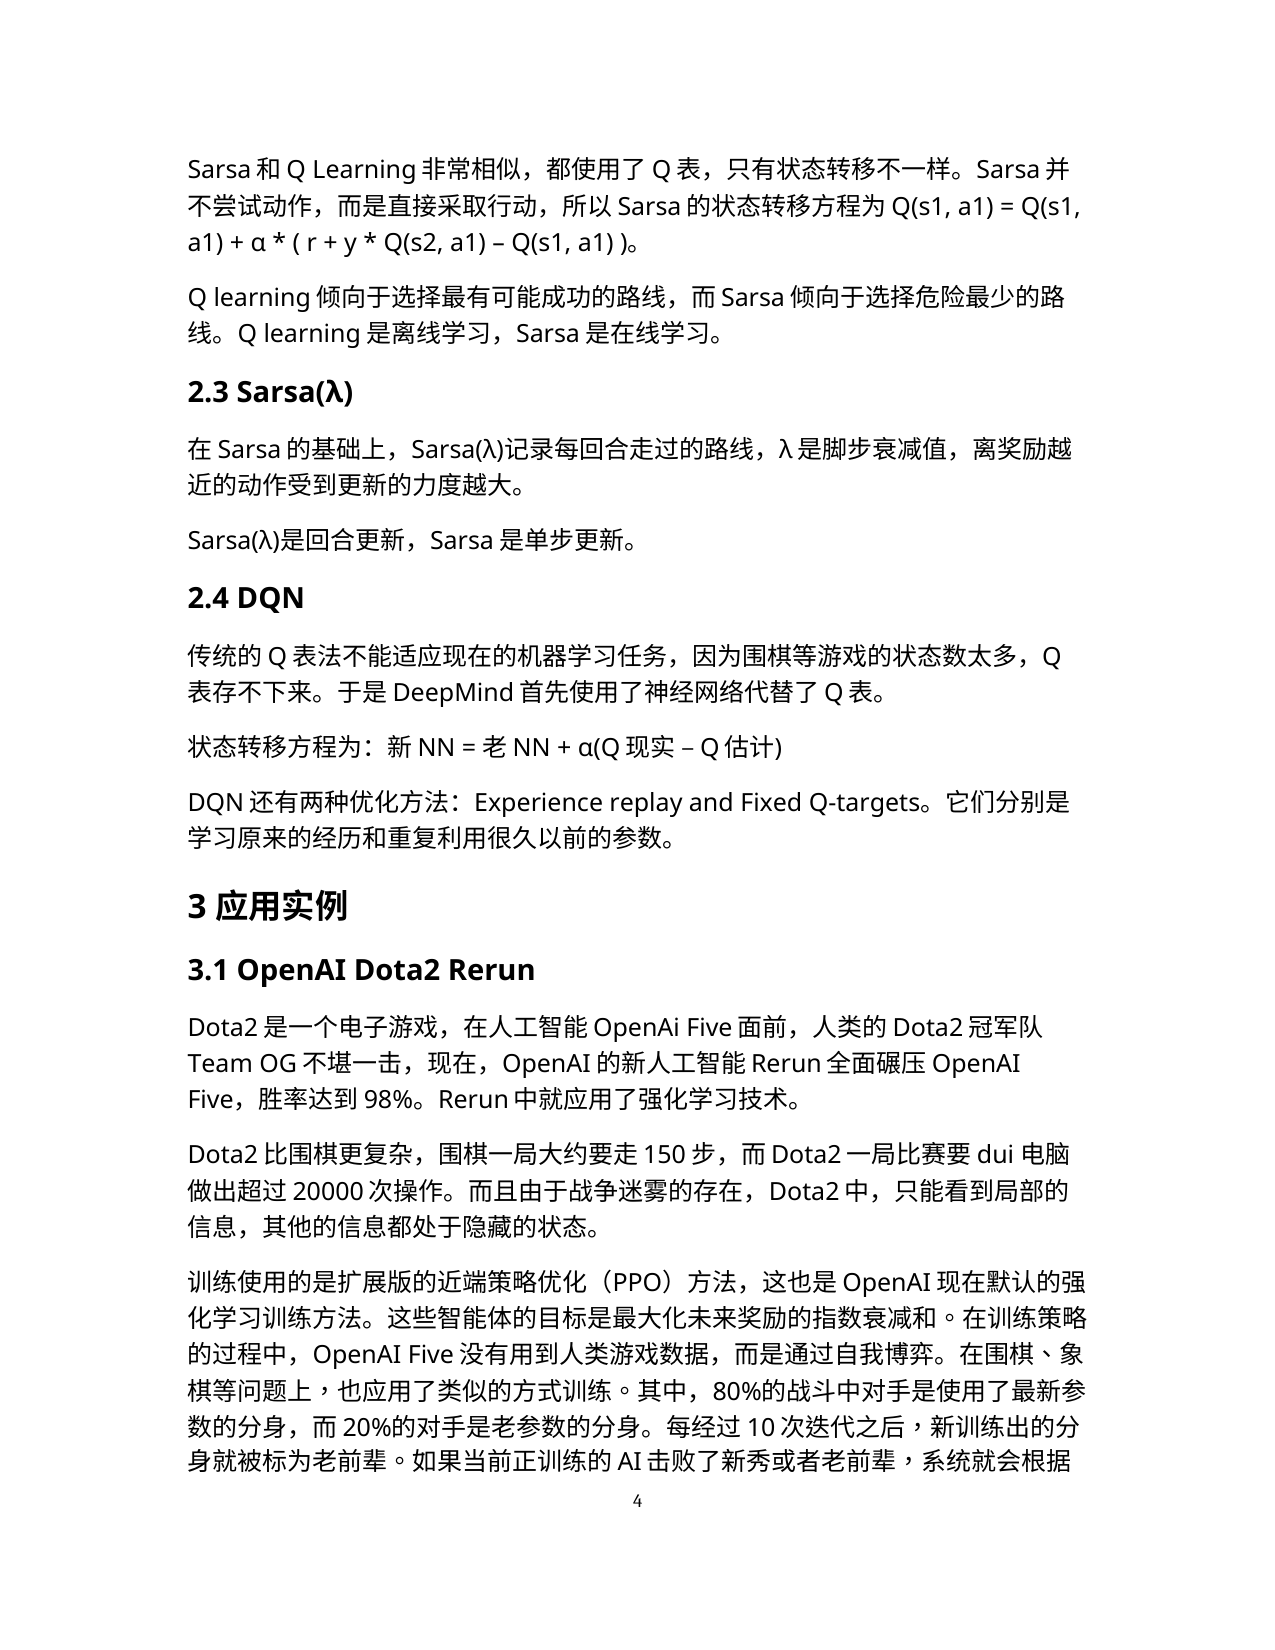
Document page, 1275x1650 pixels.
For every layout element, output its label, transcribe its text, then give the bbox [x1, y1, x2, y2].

text Dota2是一个电子游戏，在人工智能OpenAi Five面前，人类的Dota2冠军队Team OG不堪一击，现在，OpenAI的新人工智能Rerun全面碾压OpenAI Five，胜率达到98%。Rerun中就应用了强化学习技术。 [187, 1007, 1088, 1116]
subtitle 3 应用实例 [187, 880, 1088, 928]
text Sarsa(λ)是回合更新，Sarsa是单步更新。 [187, 521, 1088, 557]
text Q learning倾向于选择最有可能成功的路线，而Sarsa倾向于选择危险最少的路线。Q learning是离线学习，Sarsa是在线学习。 [187, 277, 1088, 350]
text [187, 1262, 1088, 1478]
text 在Sarsa的基础上，Sarsa(λ)记录每回合走过的路线，λ是脚步衰减值，离奖励越近的动作受到更新的力度越大。 [187, 429, 1088, 502]
text Dota2比围棋更复杂，围棋一局大约要走150步，而Dota2一局比赛要dui 电脑做出超过20000次操作。而且由于战争迷雾的存在，Dota2中，只能看到局部的信息，其他的信息都处于隐藏的状态。 [187, 1135, 1088, 1244]
text Sarsa和Q Learning非常相似，都使用了Q表，只有状态转移不一样。Sarsa并不尝试动作，而是直接采取行动，所以Sarsa的状态转移方程为Q(s1, a1) = Q(s1, a1) + α * ( r + y * Q(s2, a1) – Q(s1, a1) )。 [187, 150, 1088, 259]
text DQN还有两种优化方法：Experience replay and Fixed Q-targets。它们分别是学习原来的经历和重复利用很久以前的参数。 [187, 782, 1088, 855]
subtitle 2.3 Sarsa(λ) [187, 371, 1088, 411]
subtitle 3.1 OpenAI Dota2 Rerun [187, 949, 1088, 989]
text 传统的Q表法不能适应现在的机器学习任务，因为围棋等游戏的状态数太多，Q表存不下来。于是DeepMind首先使用了神经网络代替了Q表。 [187, 636, 1088, 708]
subtitle 2.4 DQN [187, 578, 1088, 617]
text 状态转移方程为：新NN = 老NN + α(Q现实 – Q估计) [187, 727, 1088, 763]
